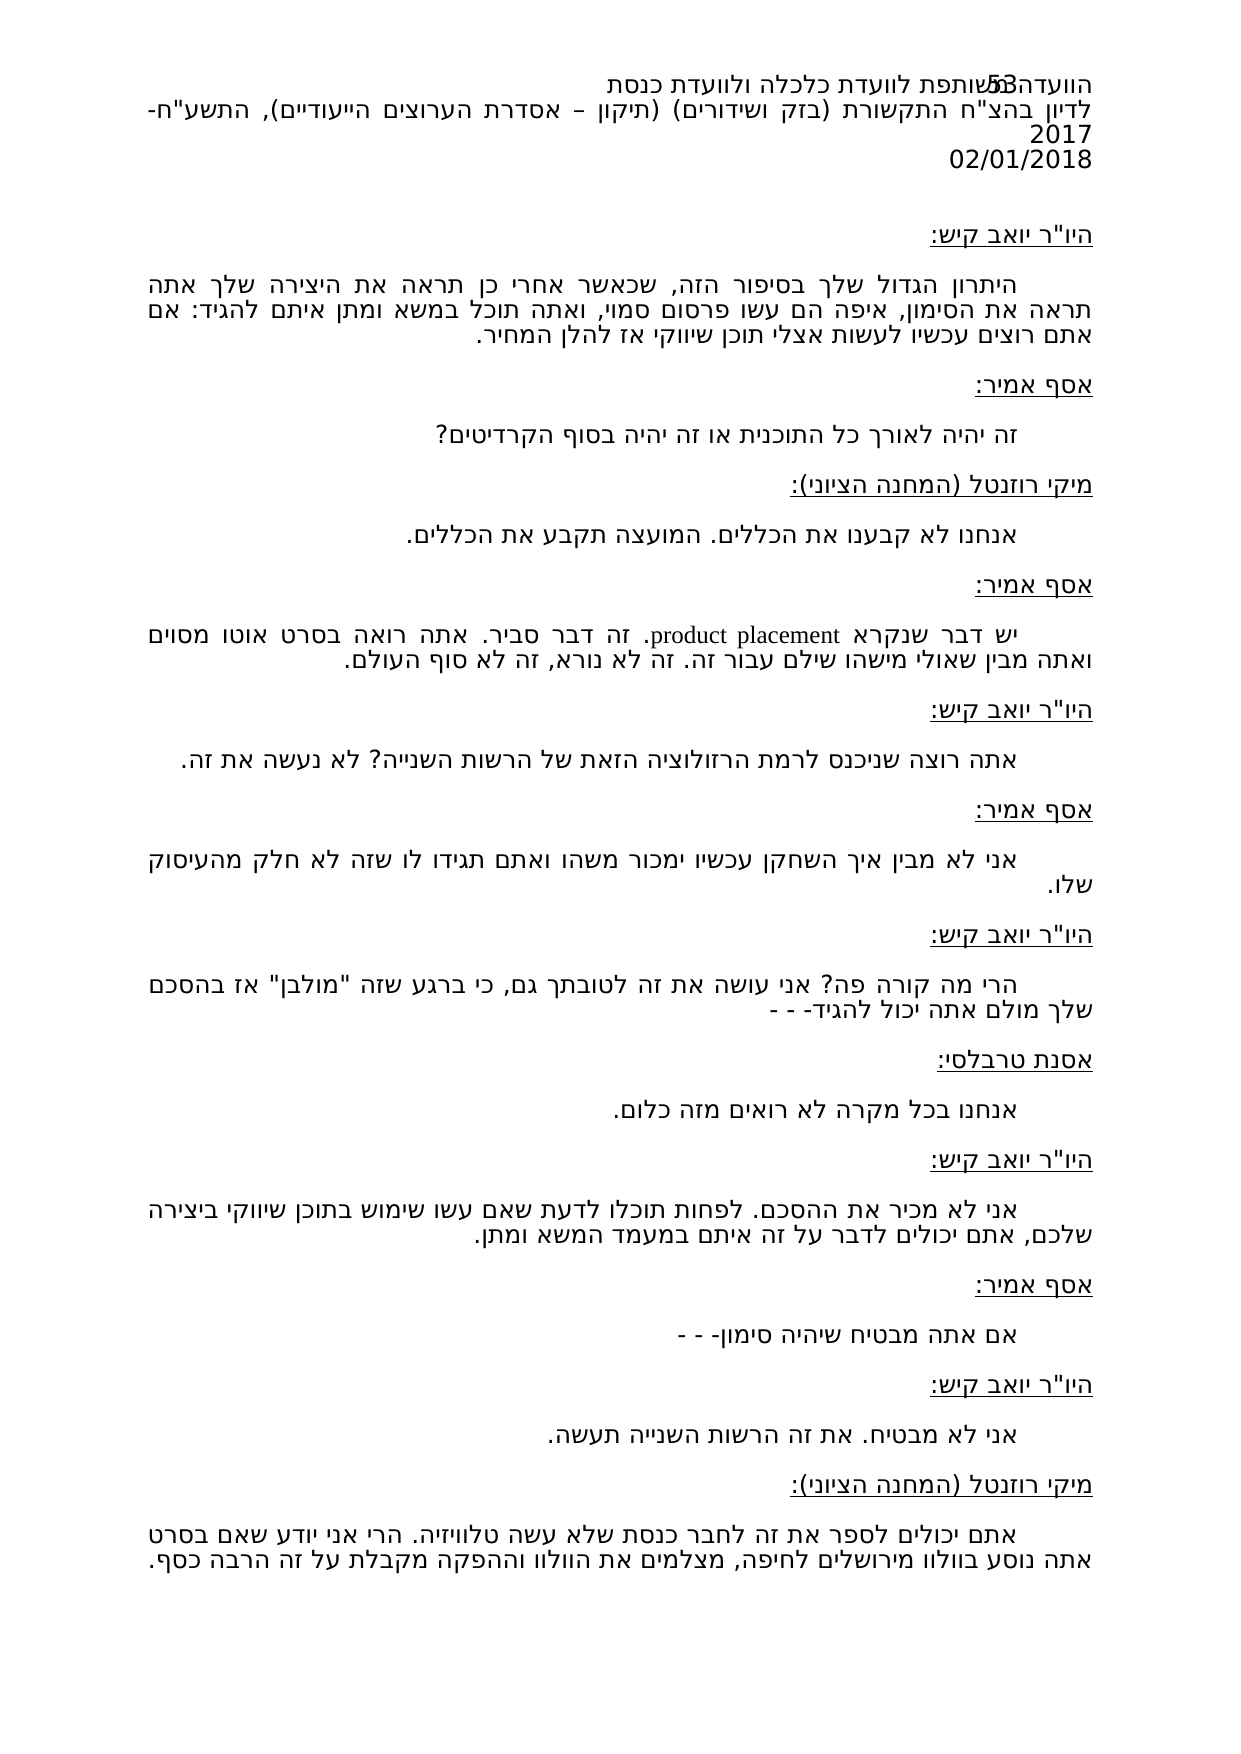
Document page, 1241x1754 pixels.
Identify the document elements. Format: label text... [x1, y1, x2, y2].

text אני לא מכיר את ההסכם. לפחות תוכלו לדעת שאם עשו שימוש בתוכן שיווקי ביצירה שלכם, אתם יכולים לדבר על זה איתם במעמד המשא ומתן. [147, 1199, 1093, 1249]
text יש דבר שנקרא product placement. זה דבר סביר. אתה רואה בסרט אוטו מסוים ואתה מבין שאולי מישהו שילם עבור זה. זה לא נורא, זה לא סוף העולם. [147, 624, 1093, 674]
text מיקי רוזנטל (המחנה הציוני): [147, 474, 1093, 499]
text מיקי רוזנטל (המחנה הציוני): [147, 1474, 1093, 1499]
text היו"ר יואב קיש: [147, 1149, 1093, 1174]
text אם אתה מבטיח שיהיה סימון- - - [147, 1324, 1093, 1349]
text אסף אמיר: [147, 374, 1093, 399]
text אתה רוצה שניכנס לרמת הרזולוציה הזאת של הרשות השנייה? לא נעשה את זה. [147, 749, 1093, 774]
text היו"ר יואב קיש: [147, 699, 1093, 724]
text אסף אמיר: [147, 574, 1093, 599]
text אני לא מבטיח. את זה הרשות השנייה תעשה. [147, 1424, 1093, 1449]
text אסף אמיר: [147, 799, 1093, 824]
text אסנת טרבלסי: [147, 1049, 1093, 1074]
text אנחנו לא קבענו את הכללים. המועצה תקבע את הכללים. [147, 524, 1093, 549]
text אתם יכולים לספר את זה לחבר כנסת שלא עשה טלוויזיה. הרי אני יודע שאם בסרט אתה נוסע בוולוו מירושלים לחיפה, מצלמים את הוולוו וההפקה מקבלת על זה הרבה כסף. [147, 1524, 1093, 1574]
text היו"ר יואב קיש: [147, 224, 1093, 249]
text היתרון הגדול שלך בסיפור הזה, שכאשר אחרי כן תראה את היצירה שלך אתה תראה את הסימון, איפה הם עשו פרסום סמוי, ואתה תוכל במשא ומתן איתם להגיד: אם אתם רוצים עכשיו לעשות אצלי תוכן שיווקי אז להלן המחיר. [147, 274, 1093, 349]
text אסף אמיר: [147, 1274, 1093, 1299]
text הרי מה קורה פה? אני עושה את זה לטובתך גם, כי ברגע שזה "מולבן" אז בהסכם שלך מולם אתה יכול להגיד- - - [147, 974, 1093, 1024]
text אני לא מבין איך השחקן עכשיו ימכור משהו ואתם תגידו לו שזה לא חלק מהעיסוק שלו. [147, 849, 1093, 899]
text היו"ר יואב קיש: [147, 924, 1093, 949]
text היו"ר יואב קיש: [147, 1374, 1093, 1399]
text זה יהיה לאורך כל התוכנית או זה יהיה בסוף הקרדיטים? [147, 424, 1093, 449]
text אנחנו בכל מקרה לא רואים מזה כלום. [147, 1099, 1093, 1124]
